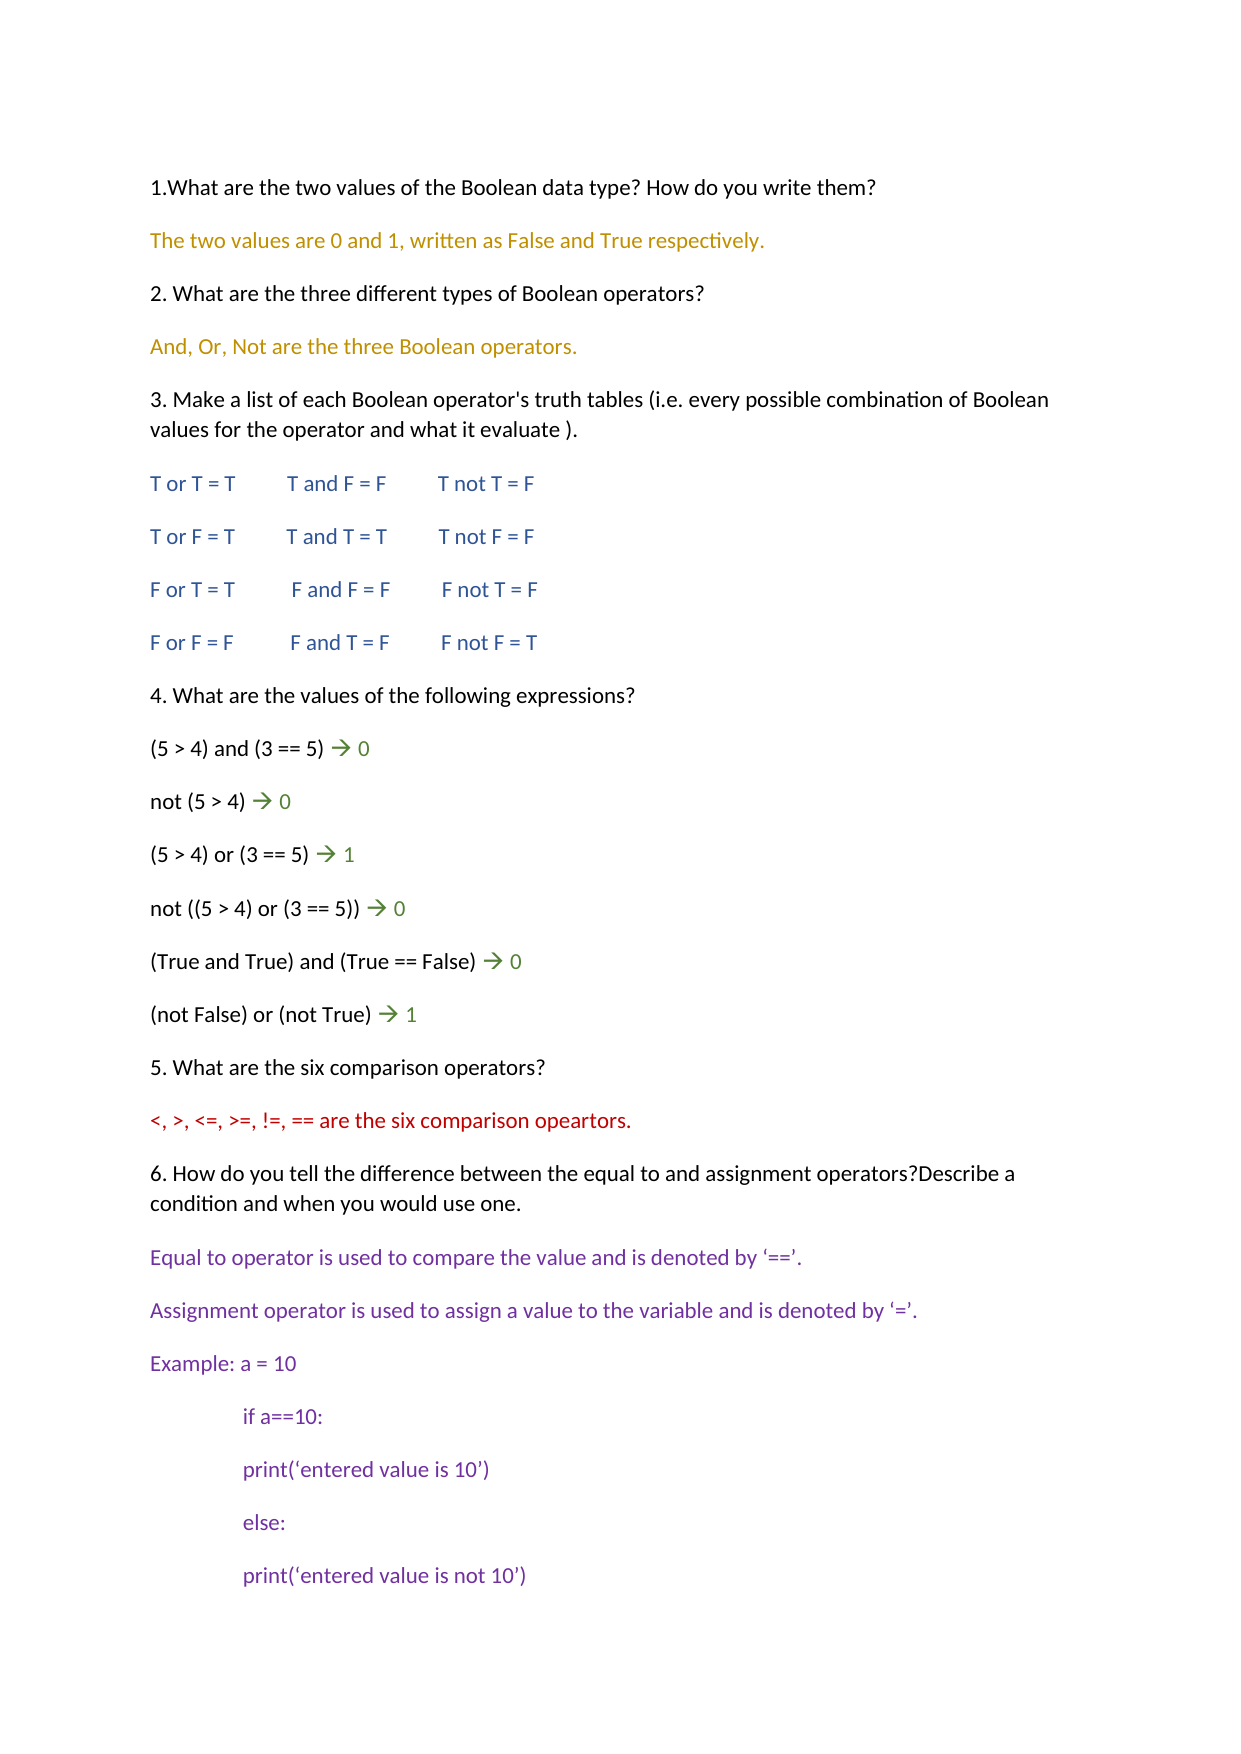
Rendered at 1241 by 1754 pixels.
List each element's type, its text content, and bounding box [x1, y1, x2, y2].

text Assignment operator is used to assign a value to the variable and is denoted by ‘=’. [150, 1296, 1090, 1324]
text print(‘entered value is 10’) [150, 1455, 1090, 1483]
text (5 > 4) or (3 == 5) 1 [150, 841, 1090, 869]
text Equal to operator is used to compare the value and is denoted by ‘==’. [150, 1243, 1090, 1271]
text 2. What are the three different types of Boolean operators? [150, 279, 1090, 307]
text (5 > 4) and (3 == 5) 0 [150, 734, 1090, 762]
text if a==10: [150, 1402, 1090, 1430]
text <, >, <=, >=, !=, == are the six comparison opeartors. [150, 1106, 1090, 1134]
text F or T = T F and F = F F not T = F [150, 575, 1090, 603]
text 6. How do you tell the difference between the equal to and assignment operators?Describe a condition and when you would use one. [150, 1159, 1090, 1218]
text T or T = T T and F = F T not T = F [150, 469, 1090, 497]
text (not False) or (not True) 1 [150, 1000, 1090, 1028]
text F or F = F F and T = F F not F = T [150, 628, 1090, 656]
text Example: a = 10 [150, 1349, 1090, 1377]
text not ((5 > 4) or (3 == 5)) 0 [150, 894, 1090, 922]
text (True and True) and (True == False) 0 [150, 947, 1090, 975]
text 5. What are the six comparison operators? [150, 1053, 1090, 1081]
text 4. What are the values of the following expressions? [150, 681, 1090, 709]
text print(‘entered value is not 10’) [150, 1561, 1090, 1589]
text 1.What are the two values of the Boolean data type? How do you write them? [150, 173, 1090, 201]
text else: [150, 1508, 1090, 1536]
text 3. Make a list of each Boolean operator's truth tables (i.e. every possible combination of Boolean values for the operator and what it evaluate ). [150, 385, 1090, 444]
text not (5 > 4) 0 [150, 787, 1090, 816]
text And, Or, Not are the three Boolean operators. [150, 332, 1090, 360]
text T or F = T T and T = T T not F = F [150, 522, 1090, 550]
text The two values are 0 and 1, written as False and True respectively. [150, 226, 1090, 254]
